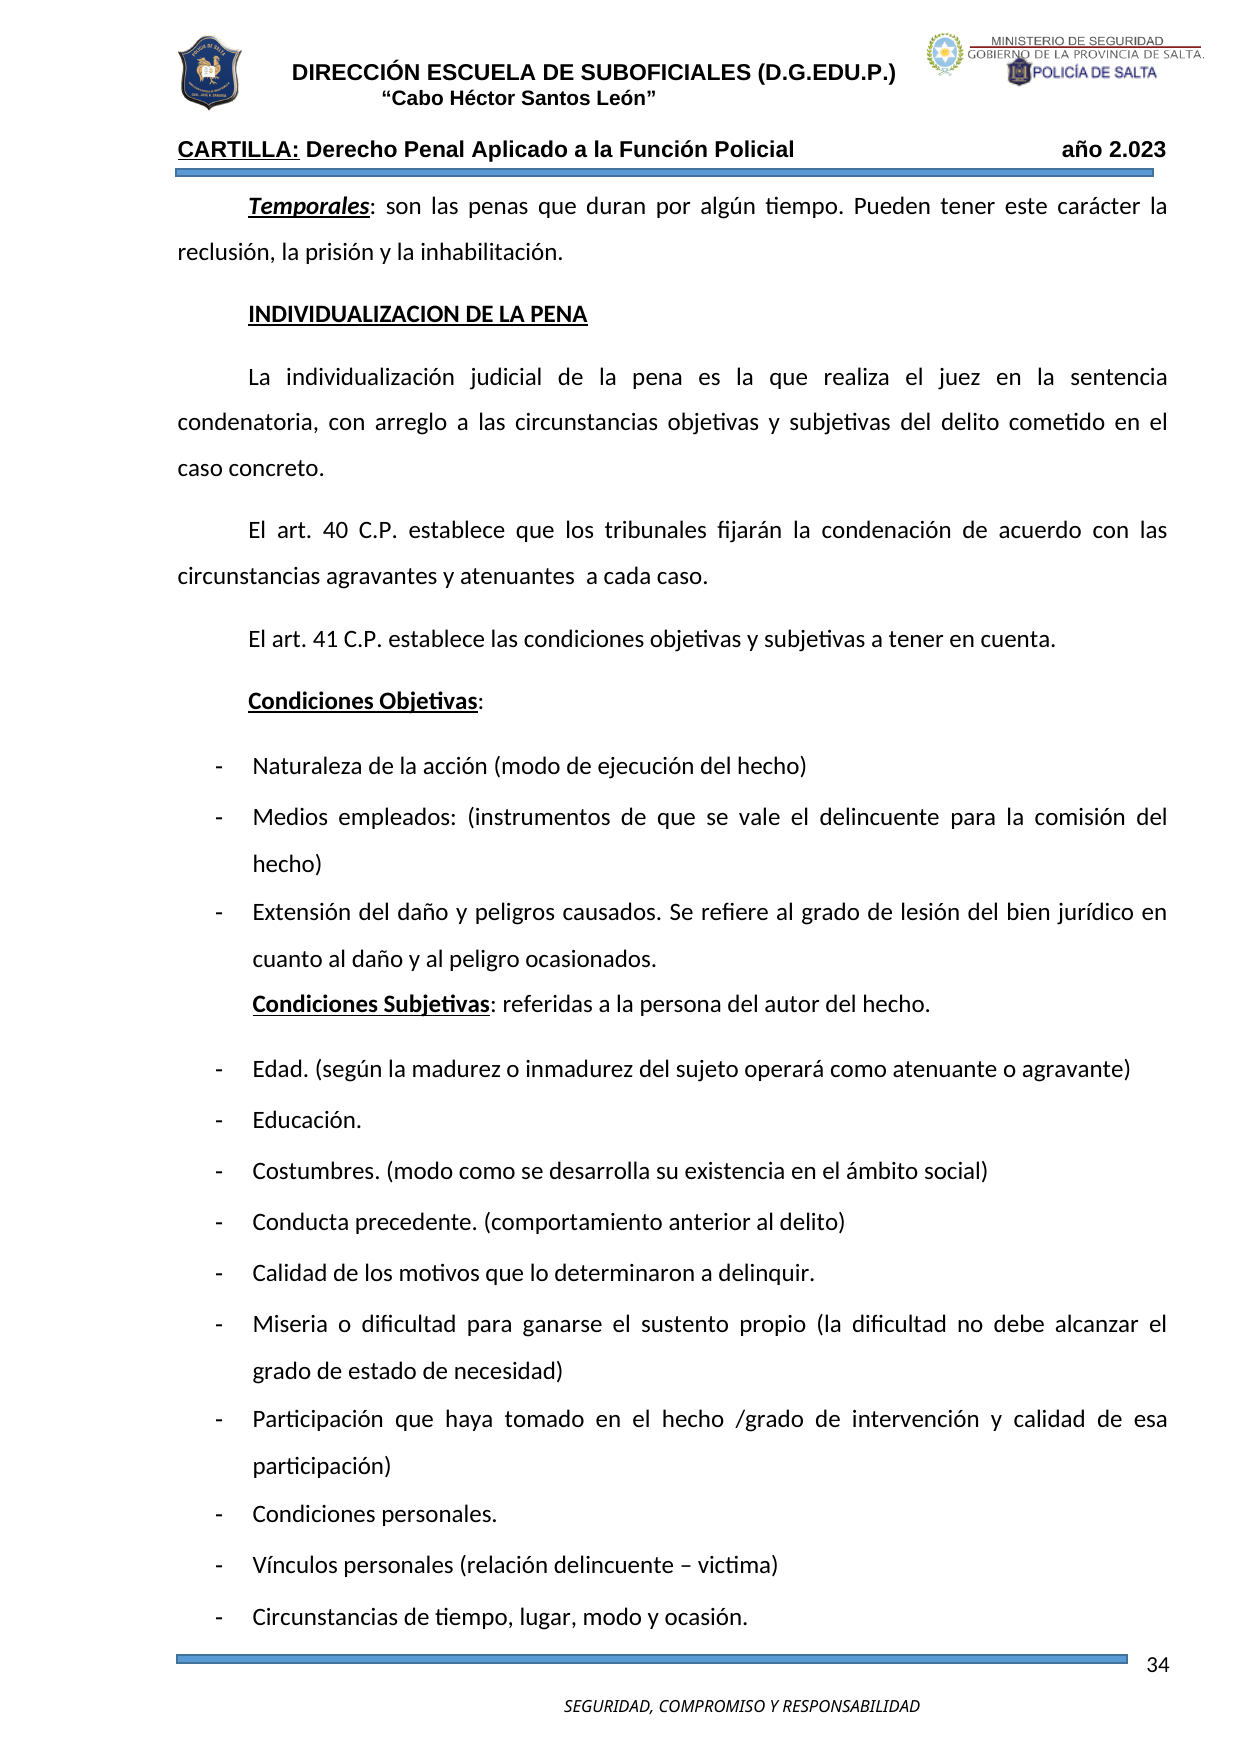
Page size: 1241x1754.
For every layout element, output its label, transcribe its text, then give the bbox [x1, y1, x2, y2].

list Miseria o dificultad para ganarse el sustento propio (la dificultad no debe alcanzar el grado de estado de necesidad) [215, 1306, 1169, 1386]
text Temporales: son las penas que duran por algún tiempo. Pueden tener este carácter la reclusión, la prisión y la inhabilitación. [177, 190, 1169, 266]
list Participación que haya tomado en el hecho /grado de intervención y calidad de esa participación) [215, 1401, 1169, 1481]
list Vínculos personales (relación delincuente – victima) [215, 1547, 1169, 1581]
text Condiciones Objetivas: [177, 685, 1169, 716]
picture [176, 32, 244, 114]
list Extensión del daño y peligros causados. Se refiere al grado de lesión del bien jurídico en cuanto al daño y al peligro ocasionados. [215, 893, 1169, 973]
list Conducta precedente. (comportamiento anterior al delito) [215, 1204, 1169, 1238]
text El art. 40 C.P. establece que los tribunales fijarán la condenación de acuerdo con las circunstancias agravantes y atenuantes a cada caso. [177, 514, 1169, 591]
list Medios empleados: (instrumentos de que se vale el delincuente para la comisión del hecho) [215, 798, 1169, 878]
list Edad. (según la madurez o inmadurez del sujeto operará como atenuante o agravante) [215, 1051, 1169, 1085]
picture [926, 32, 1236, 105]
text La individualización judicial de la pena es la que realiza el juez en la sentencia condenatoria, con arreglo a las circunstancias objetivas y subjetivas del delito cometido en el caso concreto. [177, 361, 1169, 483]
list Condiciones personales. [215, 1496, 1169, 1530]
text Condiciones Subjetivas: referidas a la persona del autor del hecho. [252, 988, 1169, 1019]
list Calidad de los motivos que lo determinaron a delinquir. [215, 1255, 1169, 1289]
list Circunstancias de tiempo, lugar, modo y ocasión. [215, 1598, 1169, 1632]
text INDIVIDUALIZACION DE LA PENA [177, 298, 1169, 329]
list Costumbres. (modo como se desarrolla su existencia en el ámbito social) [215, 1153, 1169, 1187]
text El art. 41 C.P. establece las condiciones objetivas y subjetivas a tener en cuenta. [177, 623, 1169, 653]
list Naturaleza de la acción (modo de ejecución del hecho) [215, 747, 1169, 782]
list Educación. [215, 1102, 1169, 1136]
